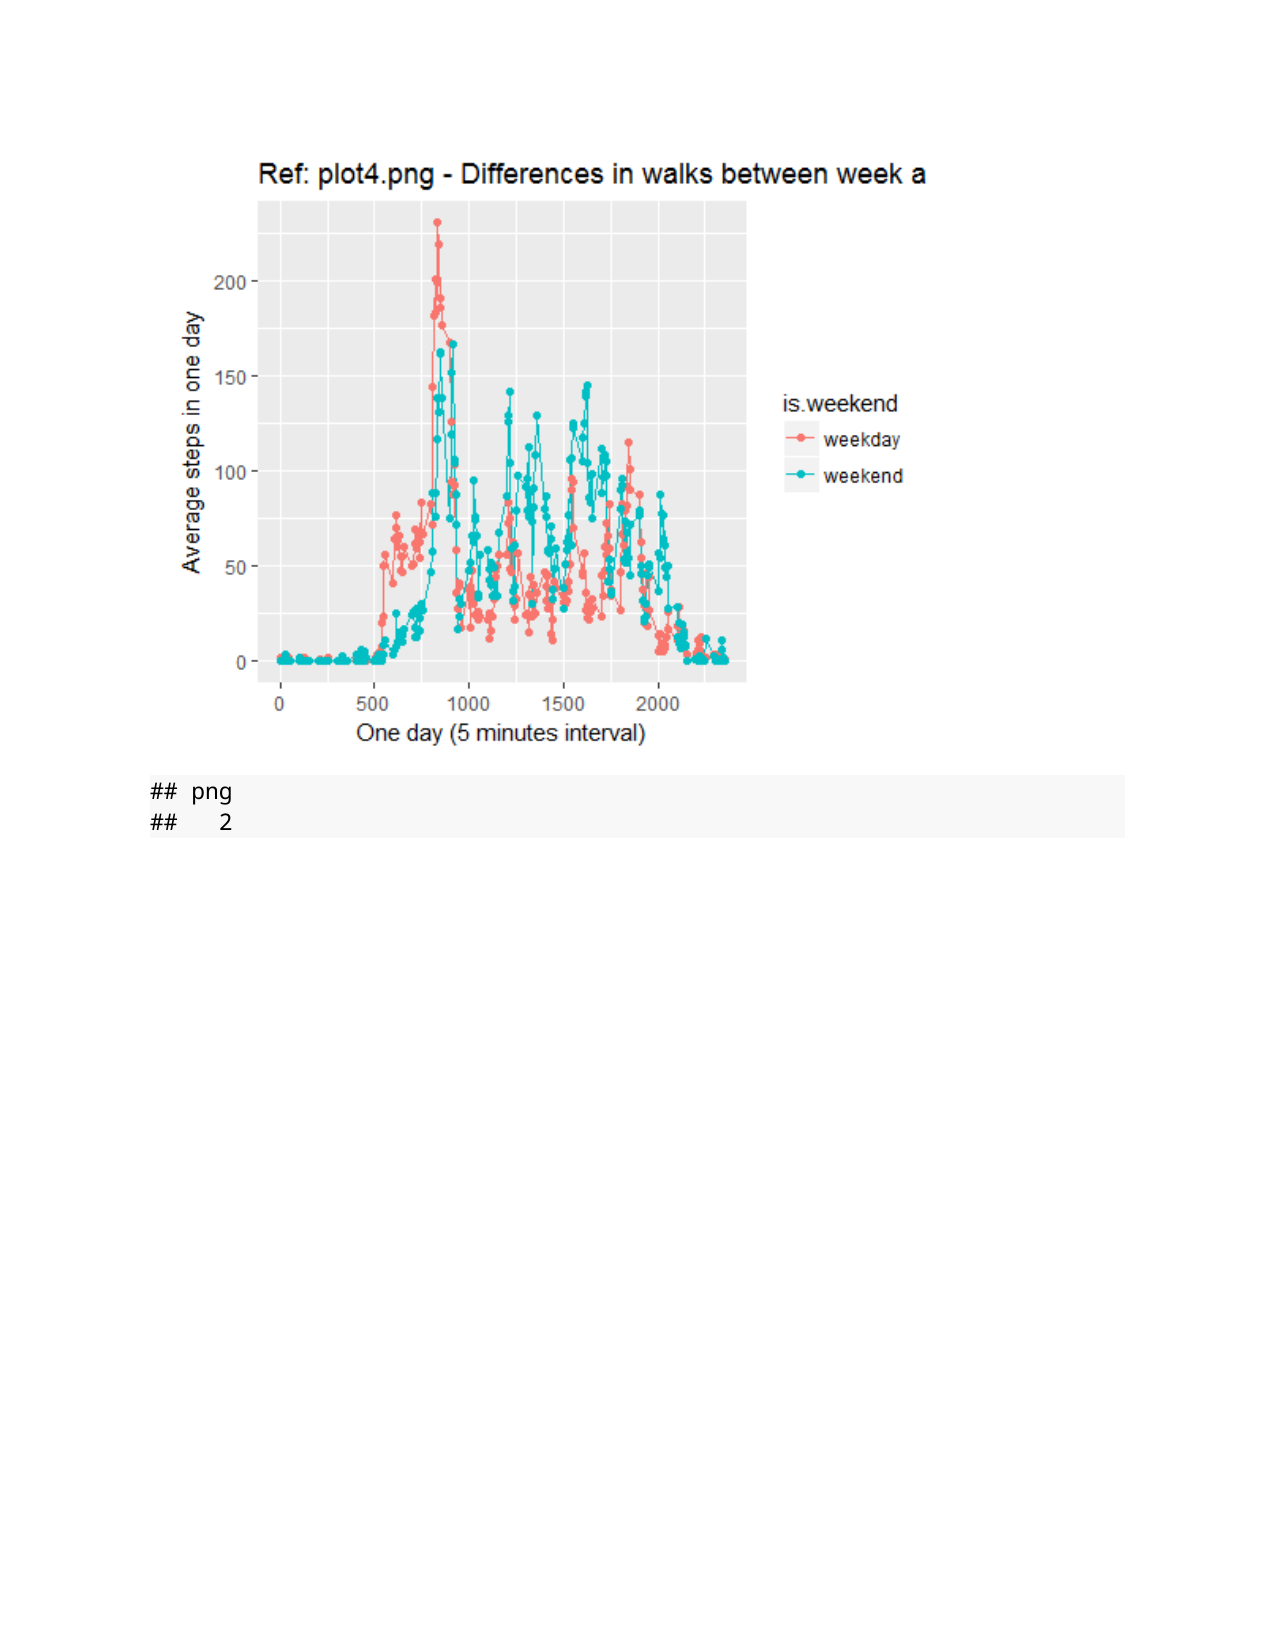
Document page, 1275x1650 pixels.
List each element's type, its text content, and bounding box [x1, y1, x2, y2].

picture [168, 150, 927, 757]
text ## png ## 2 [150, 775, 1125, 838]
